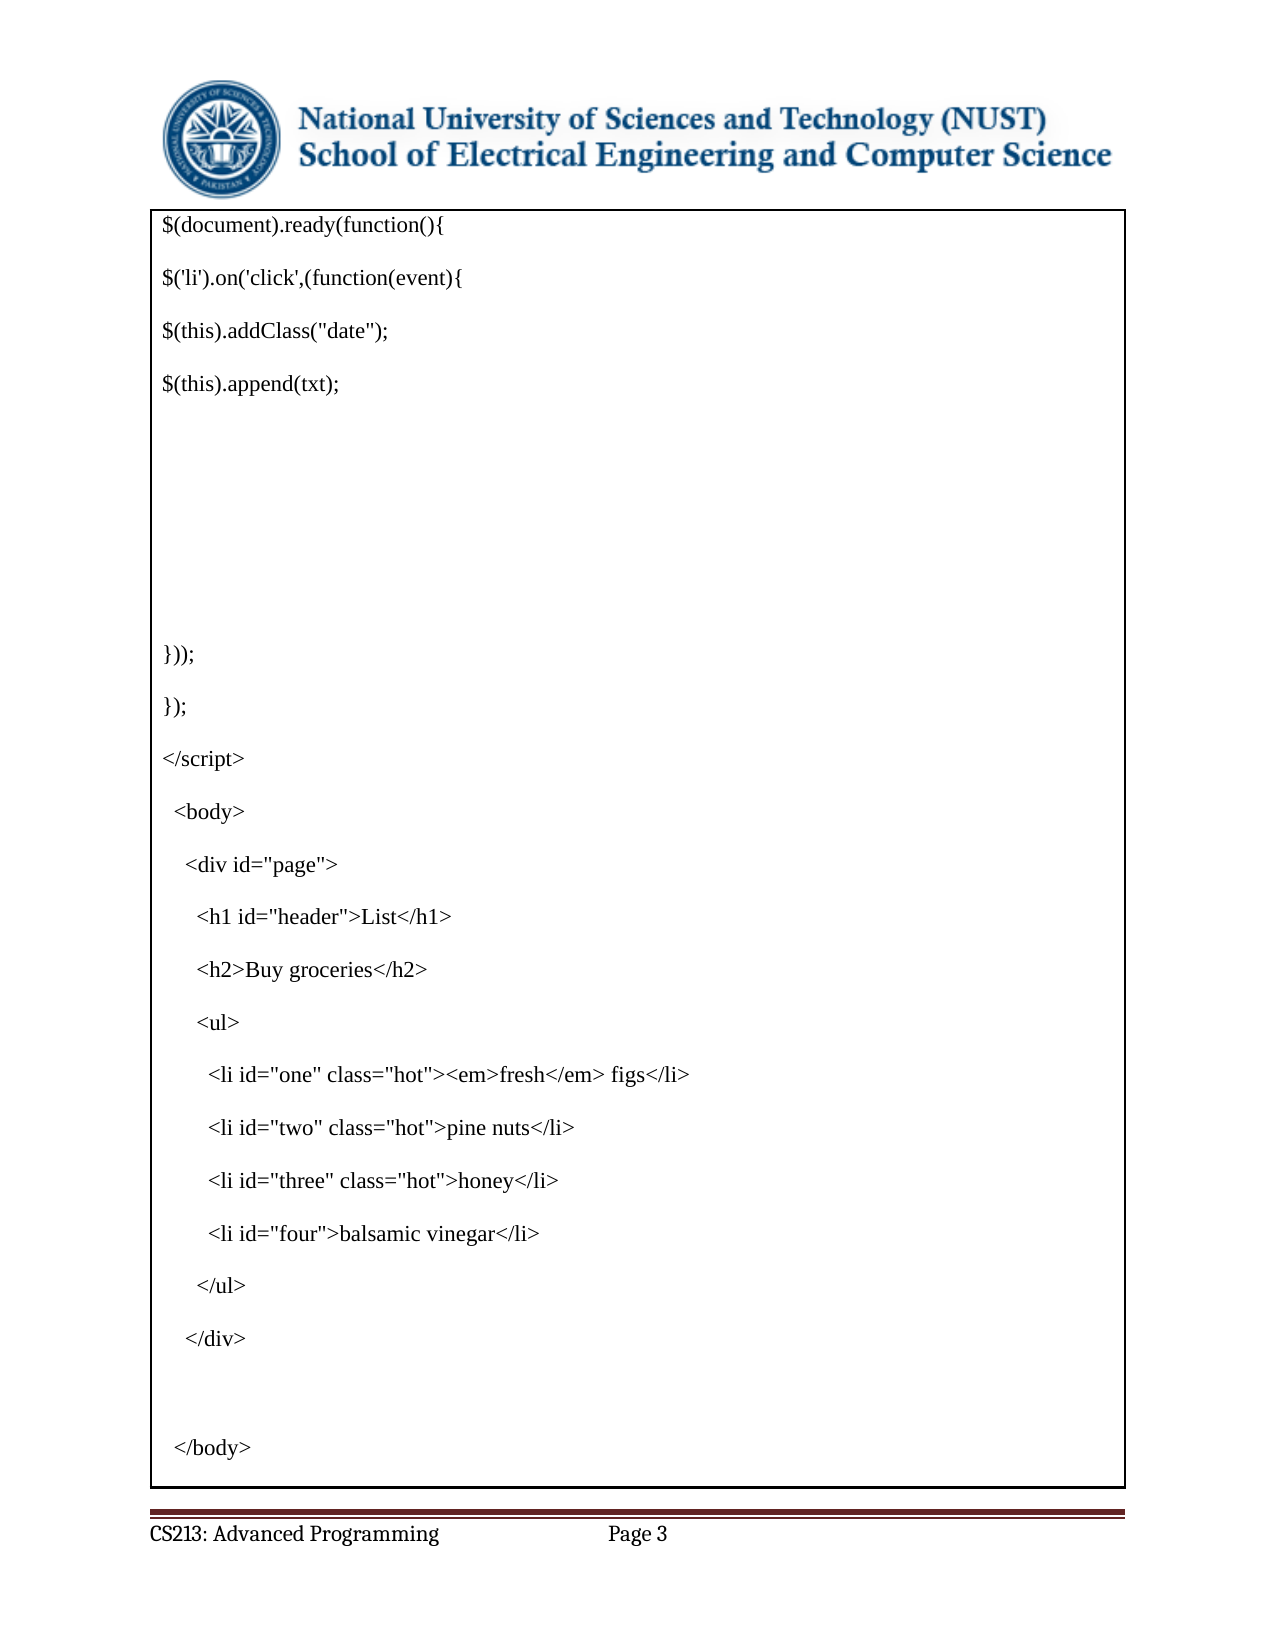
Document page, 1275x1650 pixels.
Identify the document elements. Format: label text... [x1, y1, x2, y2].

picture [150, 75, 1125, 209]
